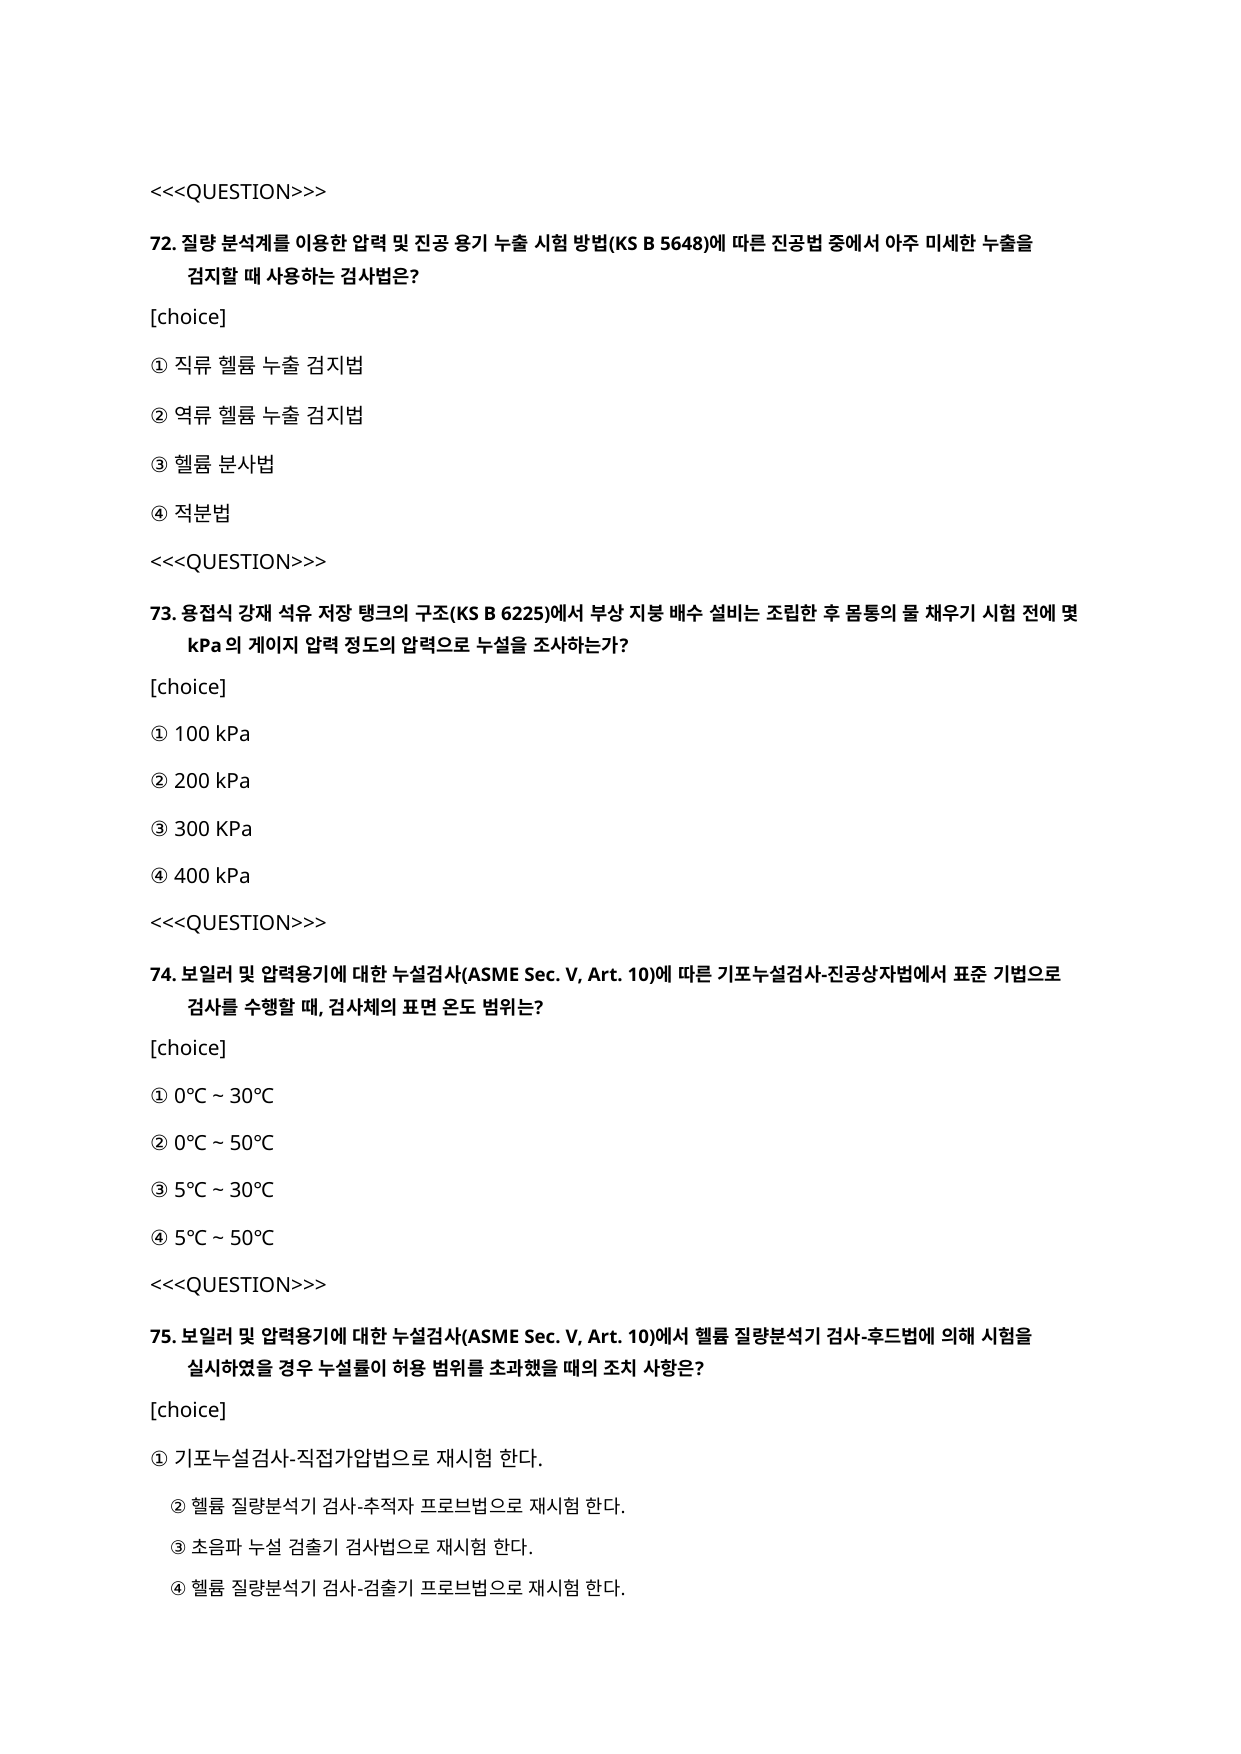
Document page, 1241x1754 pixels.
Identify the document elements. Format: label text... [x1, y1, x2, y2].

text [choice] [150, 1395, 1090, 1423]
text ③ 초음파 누설 검출기 검사법으로 재시험 한다. [150, 1532, 1090, 1560]
text ① 기포누설검사-직접가압법으로 재시험 한다. [150, 1442, 1090, 1472]
text ① 100 kPa [150, 719, 1090, 748]
text ④ 적분법 [150, 498, 1090, 528]
text ③ 5℃ ~ 30℃ [150, 1175, 1090, 1204]
text ③ 헬륨 분사법 [150, 448, 1090, 478]
text <<<QUESTION>>> [150, 1270, 1090, 1298]
text [choice] [150, 302, 1090, 331]
text ② 0℃ ~ 50℃ [150, 1128, 1090, 1156]
text 75. 보일러 및 압력용기에 대한 누설검사(ASME Sec. V, Art. 10)에서 헬륨 질량분석기 검사-후드법에 의해 시험을 실시하였을 경우 누설률이 허용 범위를 초과했을 때의 조치 사항은? [150, 1321, 1090, 1381]
text ① 직류 헬륨 누출 검지법 [150, 349, 1090, 380]
text [choice] [150, 1033, 1090, 1062]
text ③ 300 KPa [150, 814, 1090, 842]
text ② 헬륨 질량분석기 검사-추적자 프로브법으로 재시험 한다. [150, 1492, 1090, 1519]
text ① 0℃ ~ 30℃ [150, 1081, 1090, 1109]
text 72. 질량 분석계를 이용한 압력 및 진공 용기 누출 시험 방법(KS B 5648)에 따른 진공법 중에서 아주 미세한 누출을 검지할 때 사용하는 검사법은? [150, 229, 1090, 288]
text ④ 헬륨 질량분석기 검사-검출기 프로브법으로 재시험 한다. [150, 1573, 1090, 1601]
text <<<QUESTION>>> [150, 547, 1090, 575]
text 73. 용접식 강재 석유 저장 탱크의 구조(KS B 6225)에서 부상 지붕 배수 설비는 조립한 후 몸통의 물 채우기 시험 전에 몇 kPa의 게이지 압력 정도의 압력으로 누설을 조사하는가? [150, 598, 1090, 658]
text [choice] [150, 672, 1090, 700]
text ② 200 kPa [150, 767, 1090, 795]
text <<<QUESTION>>> [150, 177, 1090, 206]
text ④ 5℃ ~ 50℃ [150, 1223, 1090, 1251]
text ④ 400 kPa [150, 861, 1090, 889]
text 74. 보일러 및 압력용기에 대한 누설검사(ASME Sec. V, Art. 10)에 따른 기포누설검사-진공상자법에서 표준 기법으로 검사를 수행할 때, 검사체의 표면 온도 범위는? [150, 960, 1090, 1020]
text ② 역류 헬륨 누출 검지법 [150, 399, 1090, 429]
text <<<QUESTION>>> [150, 908, 1090, 937]
